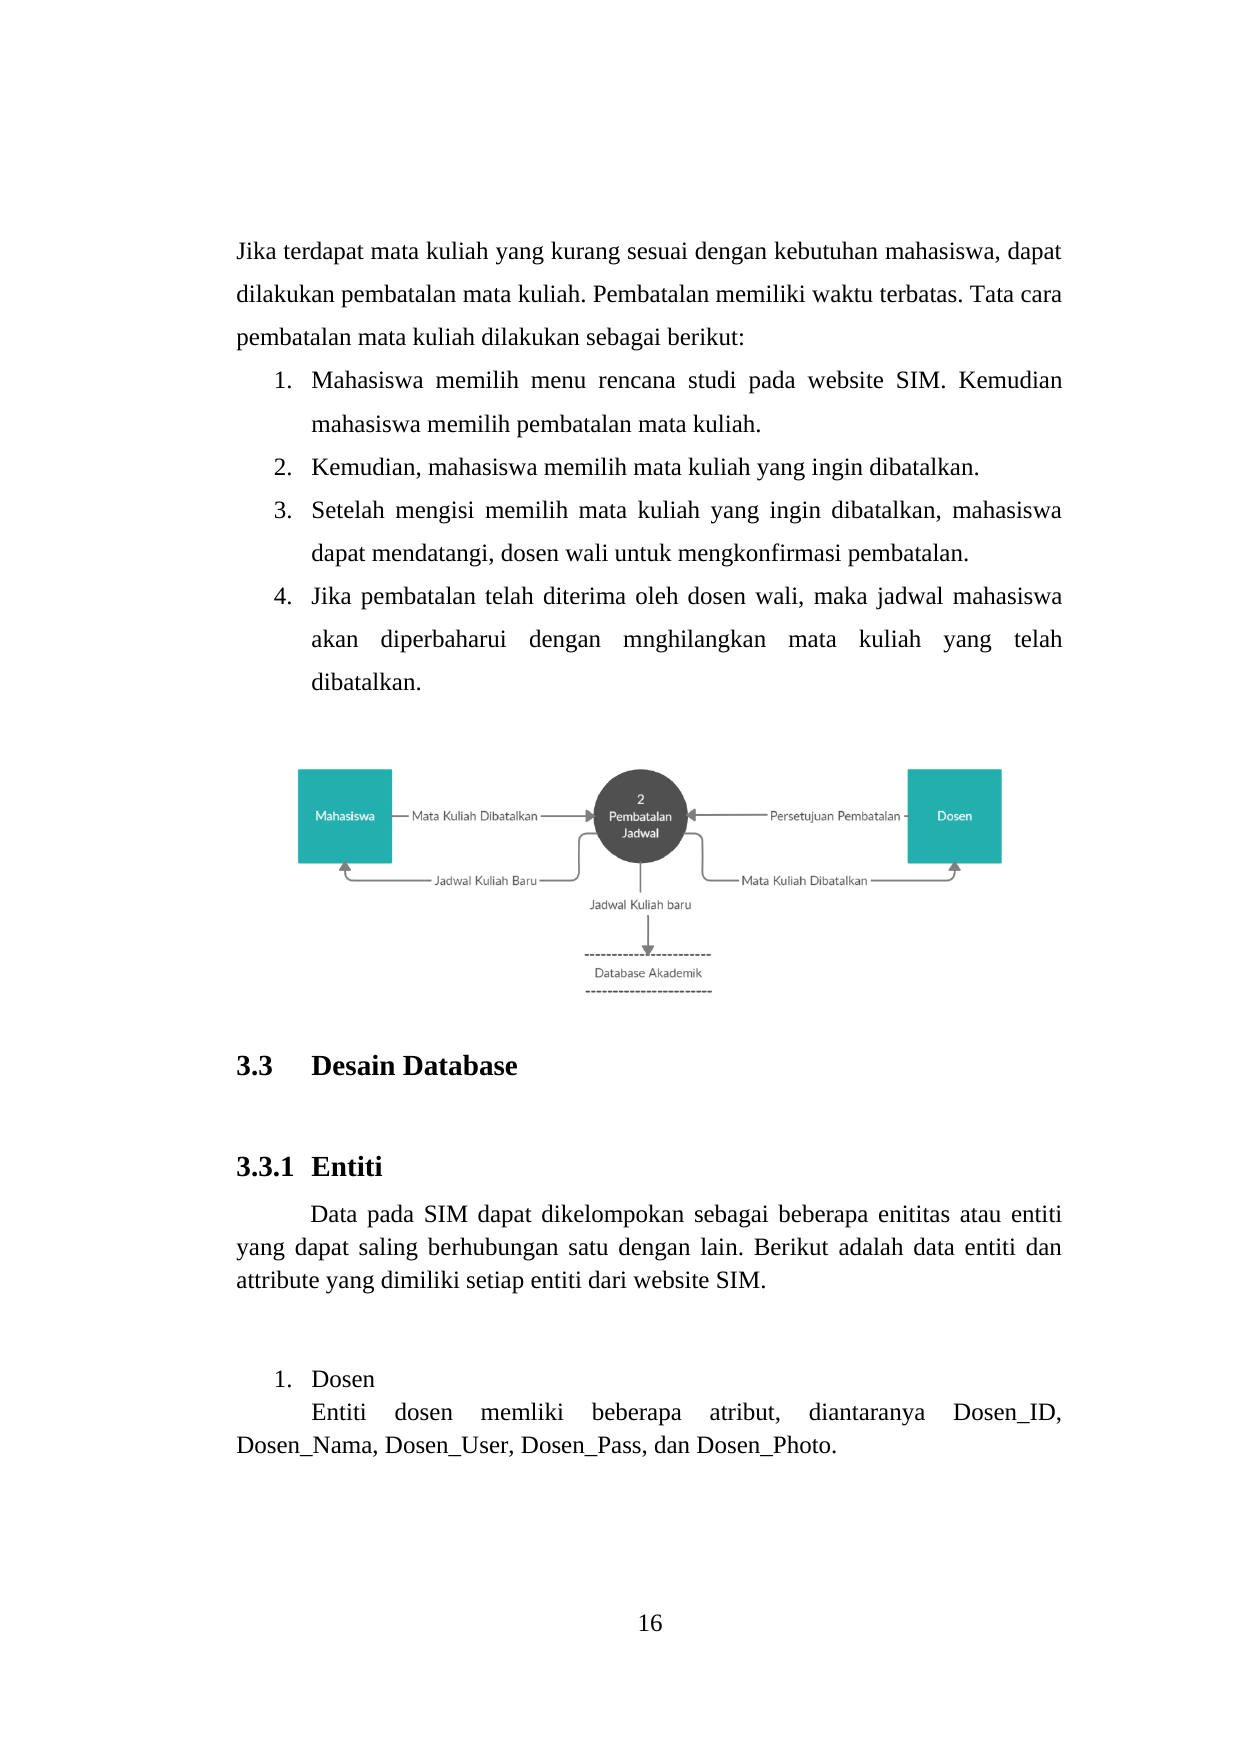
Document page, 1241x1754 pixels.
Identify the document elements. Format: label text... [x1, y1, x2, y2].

list Dosen [274, 1364, 1063, 1393]
text Jika terdapat mata kuliah yang kurang sesuai dengan kebutuhan mahasiswa, dapat dilakukan pembatalan mata kuliah. Pembatalan memiliki waktu terbatas. Tata cara pembatalan mata kuliah dilakukan sebagai berikut: [236, 236, 1063, 351]
list Setelah mengisi memilih mata kuliah yang ingin dibatalkan, mahasiswa dapat mendatangi, dosen wali untuk mengkonfirmasi pembatalan. [274, 495, 1063, 567]
list Kemudian, mahasiswa memilih mata kuliah yang ingin dibatalkan. [274, 452, 1063, 481]
list Mahasiswa memilih menu rencana studi pada website SIM. Kemudian mahasiswa memilih pembatalan mata kuliah. [274, 366, 1063, 437]
list Jika pembatalan telah diterima oleh dosen wali, maka jadwal mahasiswa akan diperbaharui dengan mnghilangkan mata kuliah yang telah dibatalkan. [274, 581, 1063, 696]
text 3.3 Desain Database [236, 840, 1063, 1082]
text 3.3.1 Entiti [236, 1149, 1063, 1183]
text Entiti dosen memliki beberapa atribut, diantaranya Dosen_ID, Dosen_Nama, Dosen_User, Dosen_Pass, dan Dosen_Photo. [236, 1397, 1063, 1459]
text Data pada SIM dapat dikelompokan sebagai beberapa enititas atau entiti yang dapat saling berhubungan satu dengan lain. Berikut adalah data entiti dan attribute yang dimiliki setiap entiti dari website SIM. [236, 1199, 1063, 1294]
picture [280, 751, 1015, 1008]
